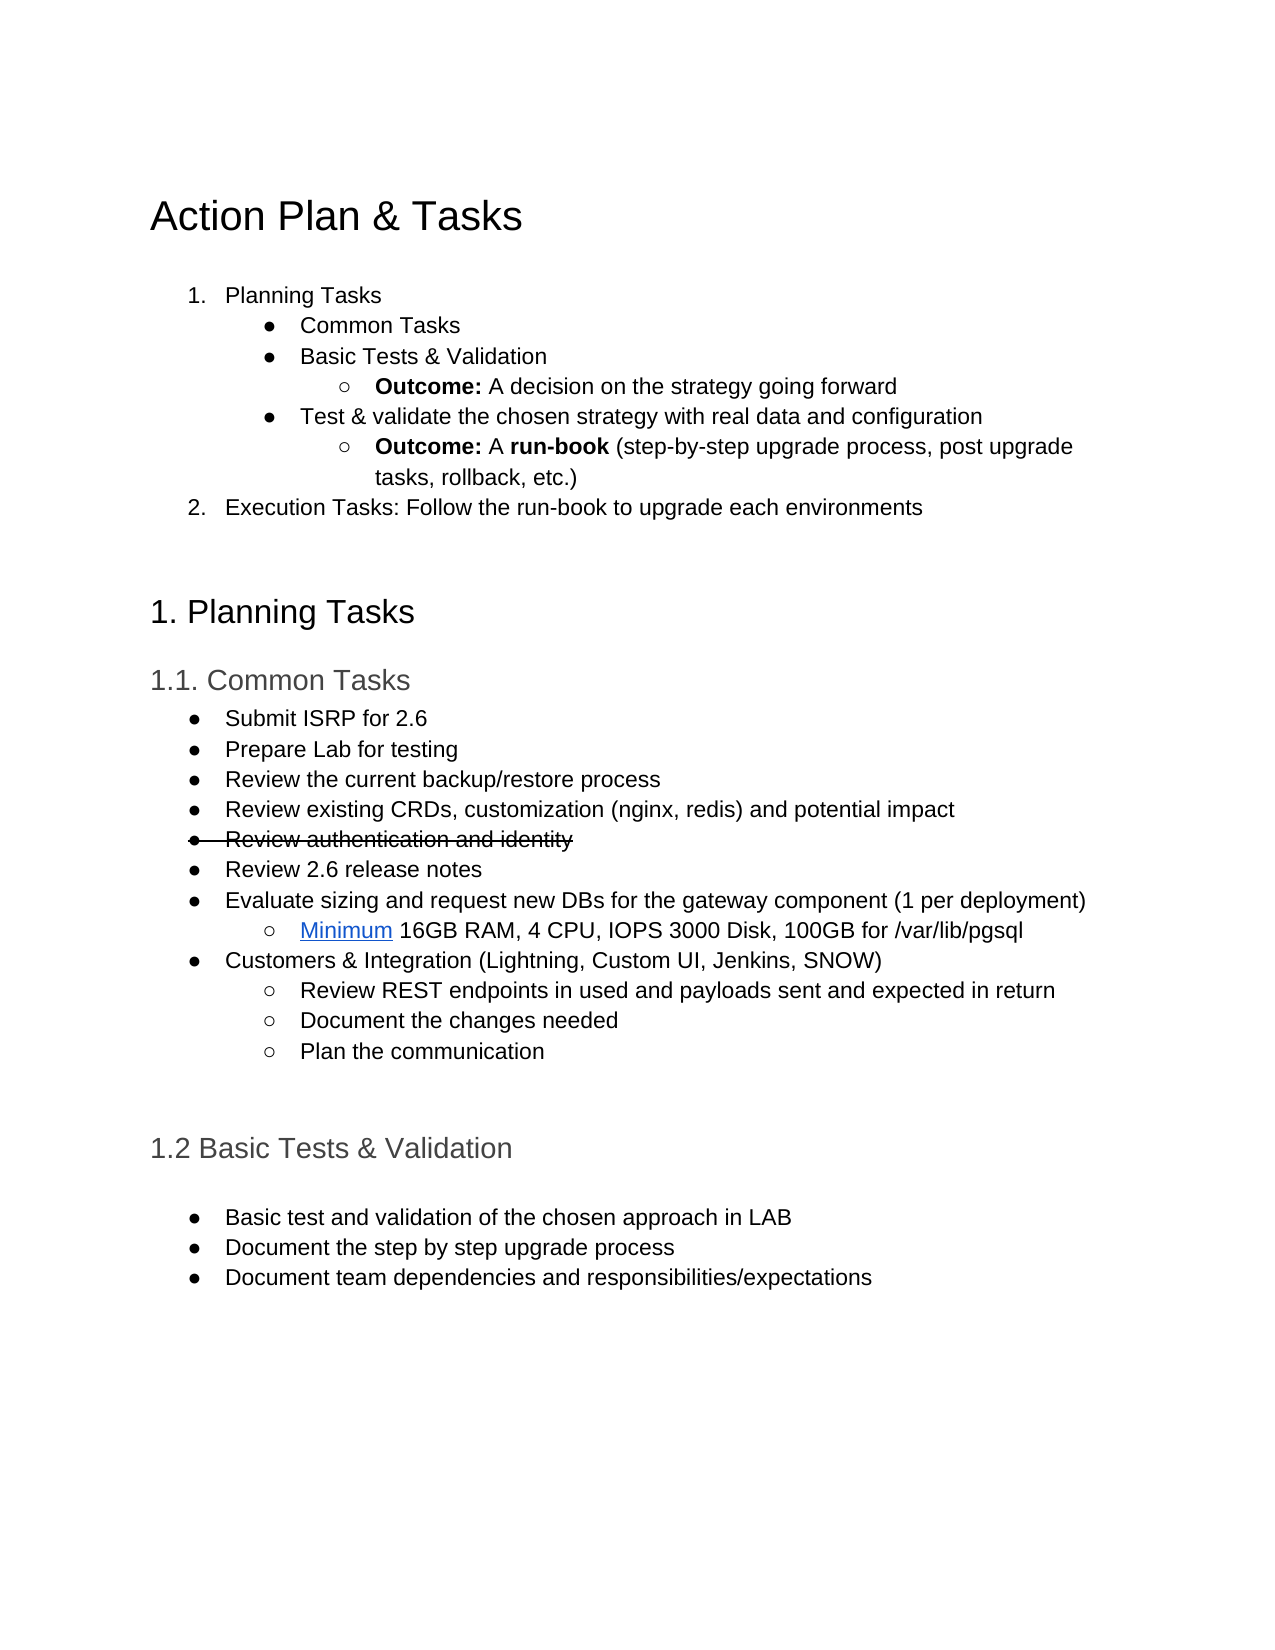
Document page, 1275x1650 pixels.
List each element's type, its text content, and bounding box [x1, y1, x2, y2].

list Outcome: A decision on the strategy going forward [337, 373, 1125, 399]
list Outcome: A run-book (step-by-step upgrade process, post upgrade tasks, rollback, etc.) [337, 433, 1125, 490]
list Document the step by step upgrade process [187, 1234, 1125, 1260]
subtitle Action Plan & Tasks [150, 192, 1125, 239]
list Submit ISRP for 2.6 [187, 705, 1125, 732]
list Common Tasks [262, 312, 1125, 339]
list Review existing CRDs, customization (nginx, redis) and potential impact [187, 796, 1125, 822]
list Document team dependencies and responsibilities/expectations [187, 1264, 1125, 1290]
list Evaluate sizing and request new DBs for the gateway component (1 per deployment) [187, 887, 1125, 913]
list Review the current backup/restore process [187, 766, 1125, 792]
subtitle 1.2 Basic Tests & Validation [150, 1131, 1125, 1165]
list Plan the communication [262, 1038, 1125, 1064]
list Basic Tests & Validation [262, 343, 1125, 369]
list Minimum 16GB RAM, 4 CPU, IOPS 3000 Disk, 100GB for /var/lib/pgsql [262, 917, 1125, 943]
subtitle 1.1. Common Tasks [150, 663, 1125, 697]
list Review REST endpoints in used and payloads sent and expected in return [262, 977, 1125, 1003]
list Execution Tasks: Follow the run-book to upgrade each environments [187, 494, 1125, 520]
list Document the changes needed [262, 1007, 1125, 1034]
list Review authentication and identity [187, 826, 1125, 852]
subtitle 1. Planning Tasks [150, 592, 1125, 630]
list Planning Tasks [187, 282, 1125, 309]
list Prepare Lab for testing [187, 736, 1125, 762]
list Review 2.6 release notes [187, 856, 1125, 883]
list Customers & Integration (Lightning, Custom UI, Jenkins, SNOW) [187, 947, 1125, 973]
list Basic test and validation of the chosen approach in LAB [187, 1203, 1125, 1230]
list Test & validate the chosen strategy with real data and configuration [262, 403, 1125, 429]
